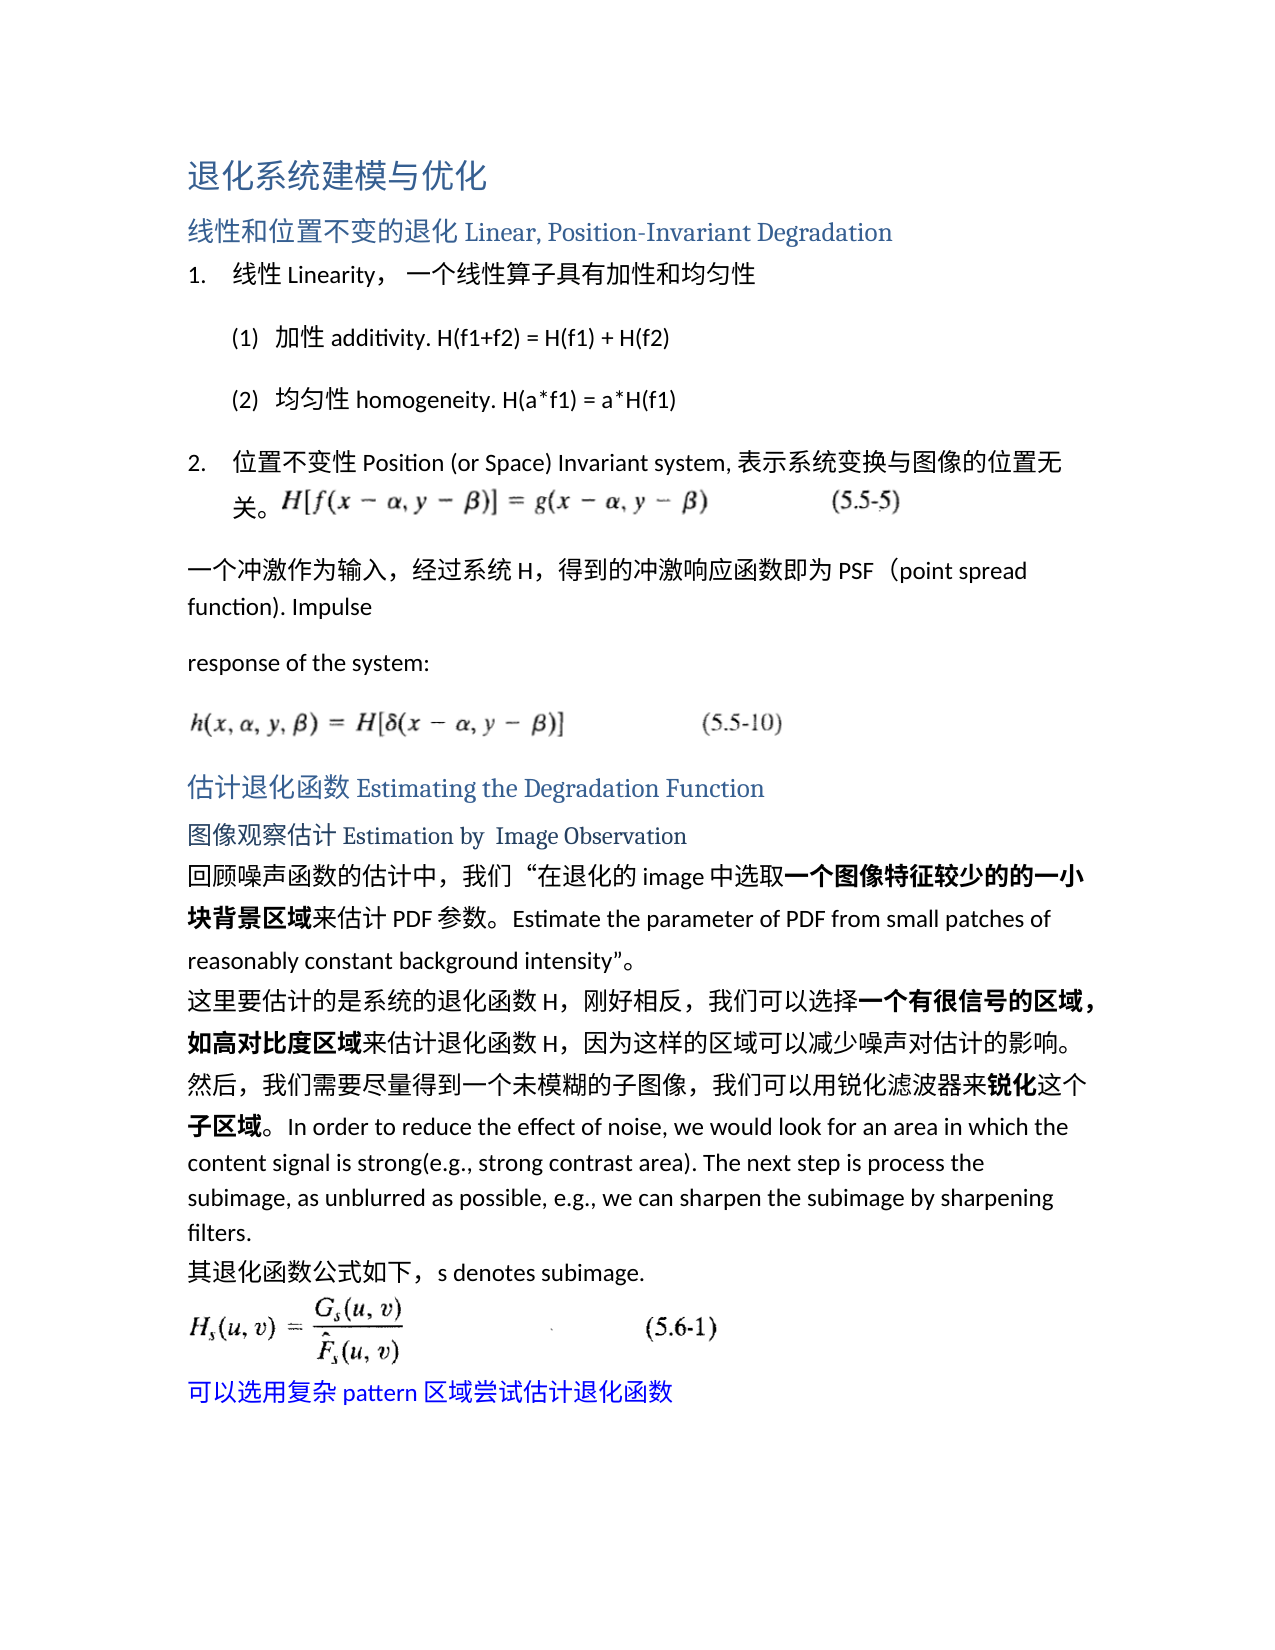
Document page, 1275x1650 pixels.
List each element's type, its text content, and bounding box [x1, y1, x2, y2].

picture [187, 1294, 719, 1369]
subtitle 估计退化函数 Estimating the Degradation Function [187, 766, 1087, 805]
text 一个冲激作为输入，经过系统H，得到的冲激响应函数即为PSF（point spread function). Impulse [187, 551, 1087, 622]
picture [187, 703, 785, 741]
subtitle 线性和位置不变的退化 Linear, Position-Invariant Degradation [187, 209, 1087, 249]
list 其退化函数公式如下，s denotes subimage. [187, 1253, 1087, 1289]
subtitle 图像观察估计Estimation by Image Observation [187, 815, 1087, 851]
list 可以选用复杂pattern区域尝试估计退化函数 [187, 1373, 1087, 1409]
picture [281, 483, 905, 518]
text response of the system: [187, 647, 1087, 678]
list 线性 Linearity， 一个线性算子具有加性和均匀性 [187, 255, 1087, 291]
list 加性 additivity. H(f1+f2) = H(f1) + H(f2) [231, 317, 1087, 353]
list 这里要估计的是系统的退化函数H，刚好相反，我们可以选择一个有很信号的区域，如高对比度区域来估计退化函数H，因为这样的区域可以减少噪声对估计的影响。然后，我们需要尽量得到一个未模糊的子图像，我们可以用锐化滤波器来锐化这个子区域。In order to reduce the effect of noise, we would look for an area in which the content signal is strong(e.g., strong contrast area). The next step is process the subimage, as unblurred as possible, e.g., we can sharpen the subimage by sharpening filters. [187, 982, 1087, 1248]
list 均匀性 homogeneity. H(a*f1) = a*H(f1) [231, 380, 1087, 416]
list 回顾噪声函数的估计中，我们“在退化的image中选取一个图像特征较少的的一小块背景区域来估计PDF参数。Estimate the parameter of PDF from small patches of reasonably constant background intensity”。 [187, 857, 1087, 976]
subtitle 退化系统建模与优化 [187, 150, 1087, 198]
